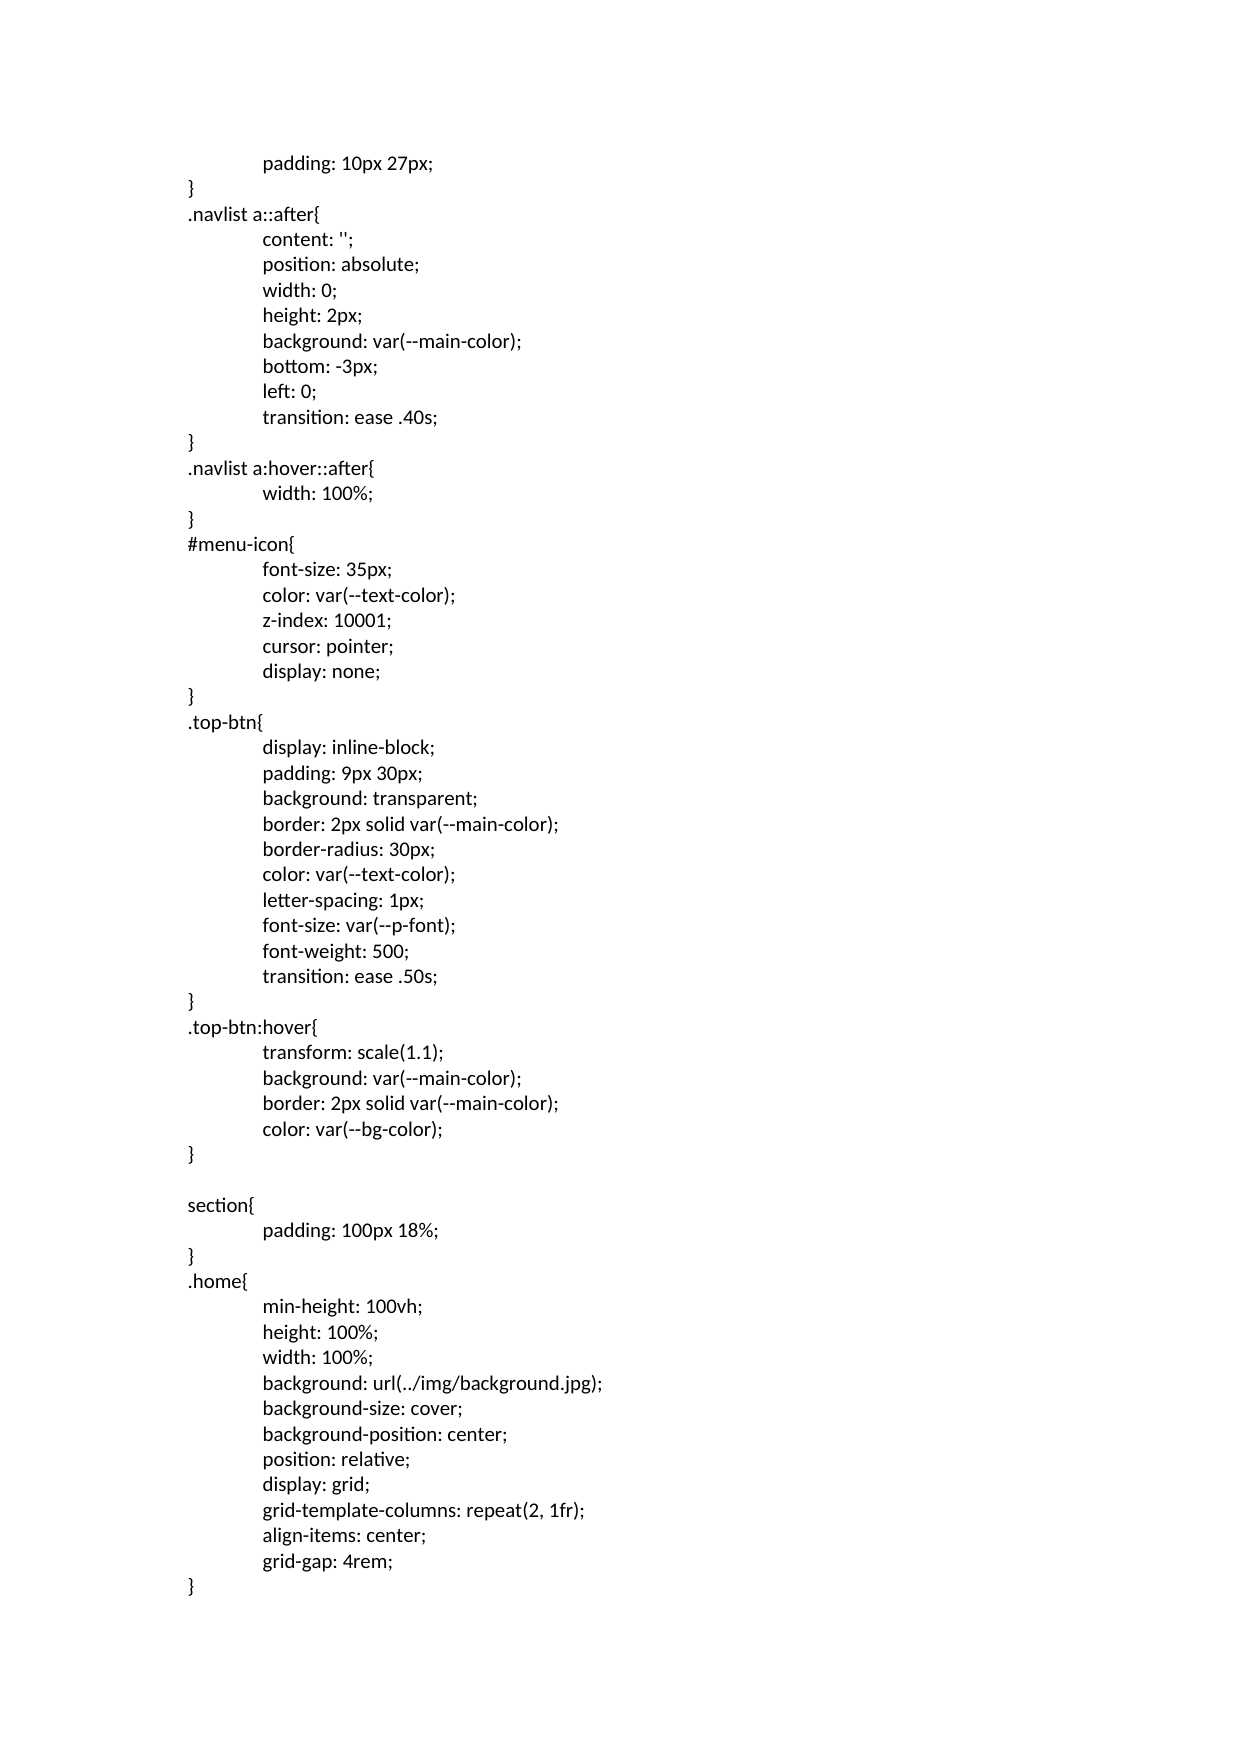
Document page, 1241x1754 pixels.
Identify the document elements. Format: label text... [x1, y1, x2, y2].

text padding: 100px 18%; [187, 1217, 1053, 1243]
text #menu-icon{ [187, 531, 1053, 557]
text } [187, 1243, 1053, 1268]
text height: 2px; [187, 302, 1053, 328]
text z-index: 10001; [187, 607, 1053, 633]
text cursor: pointer; [187, 633, 1053, 658]
text } [187, 989, 1053, 1014]
text left: 0; [187, 379, 1053, 404]
text position: absolute; [187, 252, 1053, 277]
text width: 100%; [187, 480, 1053, 506]
text transition: ease .40s; [187, 404, 1053, 429]
text background: var(--main-color); [187, 1065, 1053, 1090]
text color: var(--bg-color); [187, 1116, 1053, 1141]
text background-position: center; [187, 1421, 1053, 1446]
text } [187, 684, 1053, 709]
text transform: scale(1.1); [187, 1039, 1053, 1065]
text transition: ease .50s; [187, 963, 1053, 989]
text content: ''; [187, 226, 1053, 252]
text border: 2px solid var(--main-color); [187, 1090, 1053, 1116]
text padding: 10px 27px; [187, 150, 1053, 175]
text } [187, 1573, 1053, 1599]
text background-size: cover; [187, 1395, 1053, 1421]
text grid-gap: 4rem; [187, 1548, 1053, 1573]
text letter-spacing: 1px; [187, 887, 1053, 912]
text } [187, 175, 1053, 201]
text background: transparent; [187, 785, 1053, 811]
text .navlist a::after{ [187, 201, 1053, 226]
text border: 2px solid var(--main-color); [187, 811, 1053, 836]
text position: relative; [187, 1446, 1053, 1472]
text color: var(--text-color); [187, 582, 1053, 607]
text grid-template-columns: repeat(2, 1fr); [187, 1497, 1053, 1522]
text bottom: -3px; [187, 353, 1053, 379]
text .top-btn{ [187, 709, 1053, 734]
text .top-btn:hover{ [187, 1014, 1053, 1039]
text padding: 9px 30px; [187, 760, 1053, 785]
text background: var(--main-color); [187, 328, 1053, 353]
text min-height: 100vh; [187, 1294, 1053, 1319]
text width: 0; [187, 277, 1053, 302]
text font-weight: 500; [187, 938, 1053, 963]
text display: none; [187, 658, 1053, 684]
text } [187, 429, 1053, 455]
text background: url(../img/background.jpg); [187, 1370, 1053, 1395]
text section{ [187, 1192, 1053, 1217]
text .home{ [187, 1268, 1053, 1294]
text font-size: 35px; [187, 557, 1053, 582]
text font-size: var(--p-font); [187, 912, 1053, 938]
text align-items: center; [187, 1522, 1053, 1548]
text } [187, 1141, 1053, 1167]
text display: grid; [187, 1472, 1053, 1497]
text .navlist a:hover::after{ [187, 455, 1053, 480]
text width: 100%; [187, 1344, 1053, 1370]
text color: var(--text-color); [187, 862, 1053, 887]
text display: inline-block; [187, 734, 1053, 760]
text height: 100%; [187, 1319, 1053, 1344]
text border-radius: 30px; [187, 836, 1053, 862]
text } [187, 506, 1053, 531]
